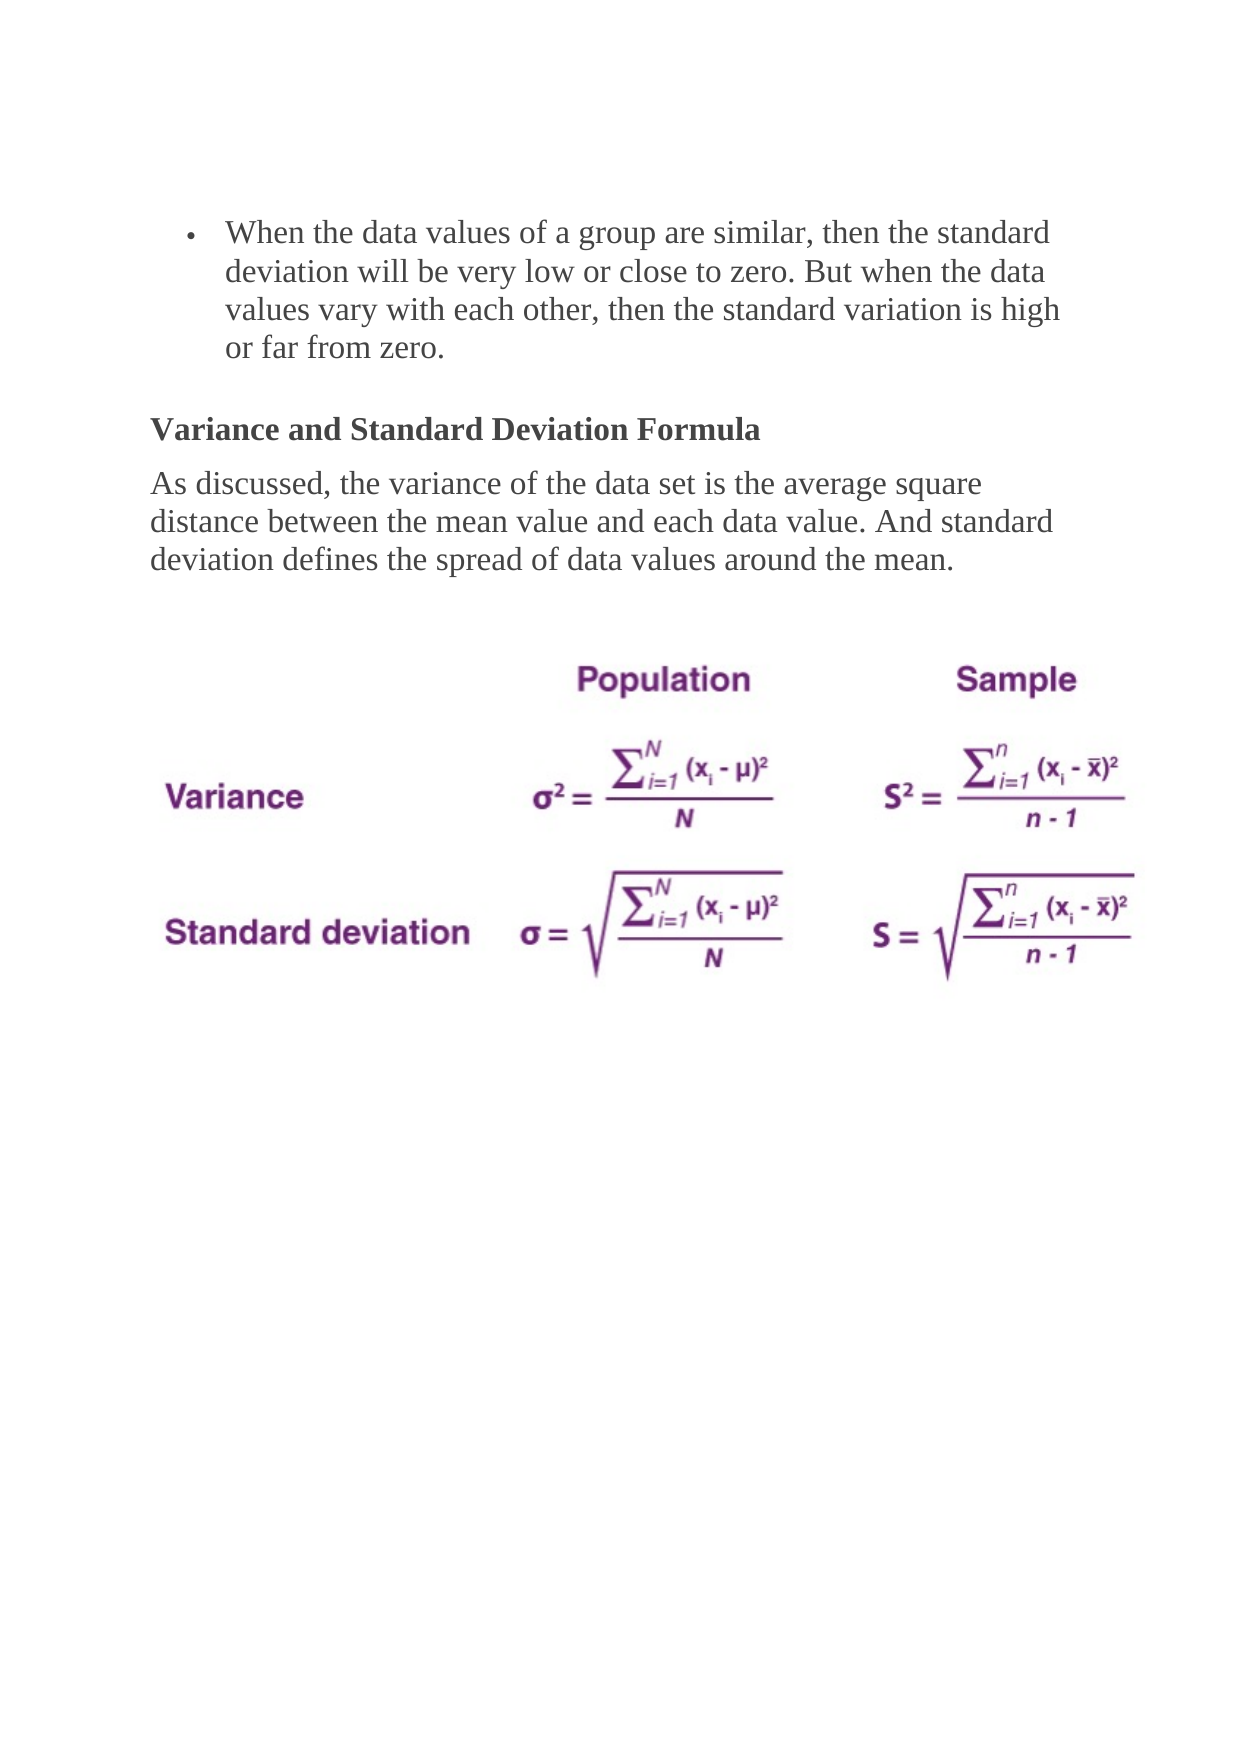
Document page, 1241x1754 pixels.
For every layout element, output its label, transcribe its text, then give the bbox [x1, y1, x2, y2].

text Variance and Standard Deviation Formula [150, 397, 1090, 447]
picture [91, 641, 1183, 1015]
text As discussed, the variance of the data set is the average square distance between the mean value and each data value. And standard deviation defines the spread of data values around the mean. [150, 463, 1090, 578]
list When the data values of a group are similar, then the standard deviation will be very low or close to zero. But when the data values vary with each other, then the standard variation is high or far from zero. [187, 213, 1090, 366]
